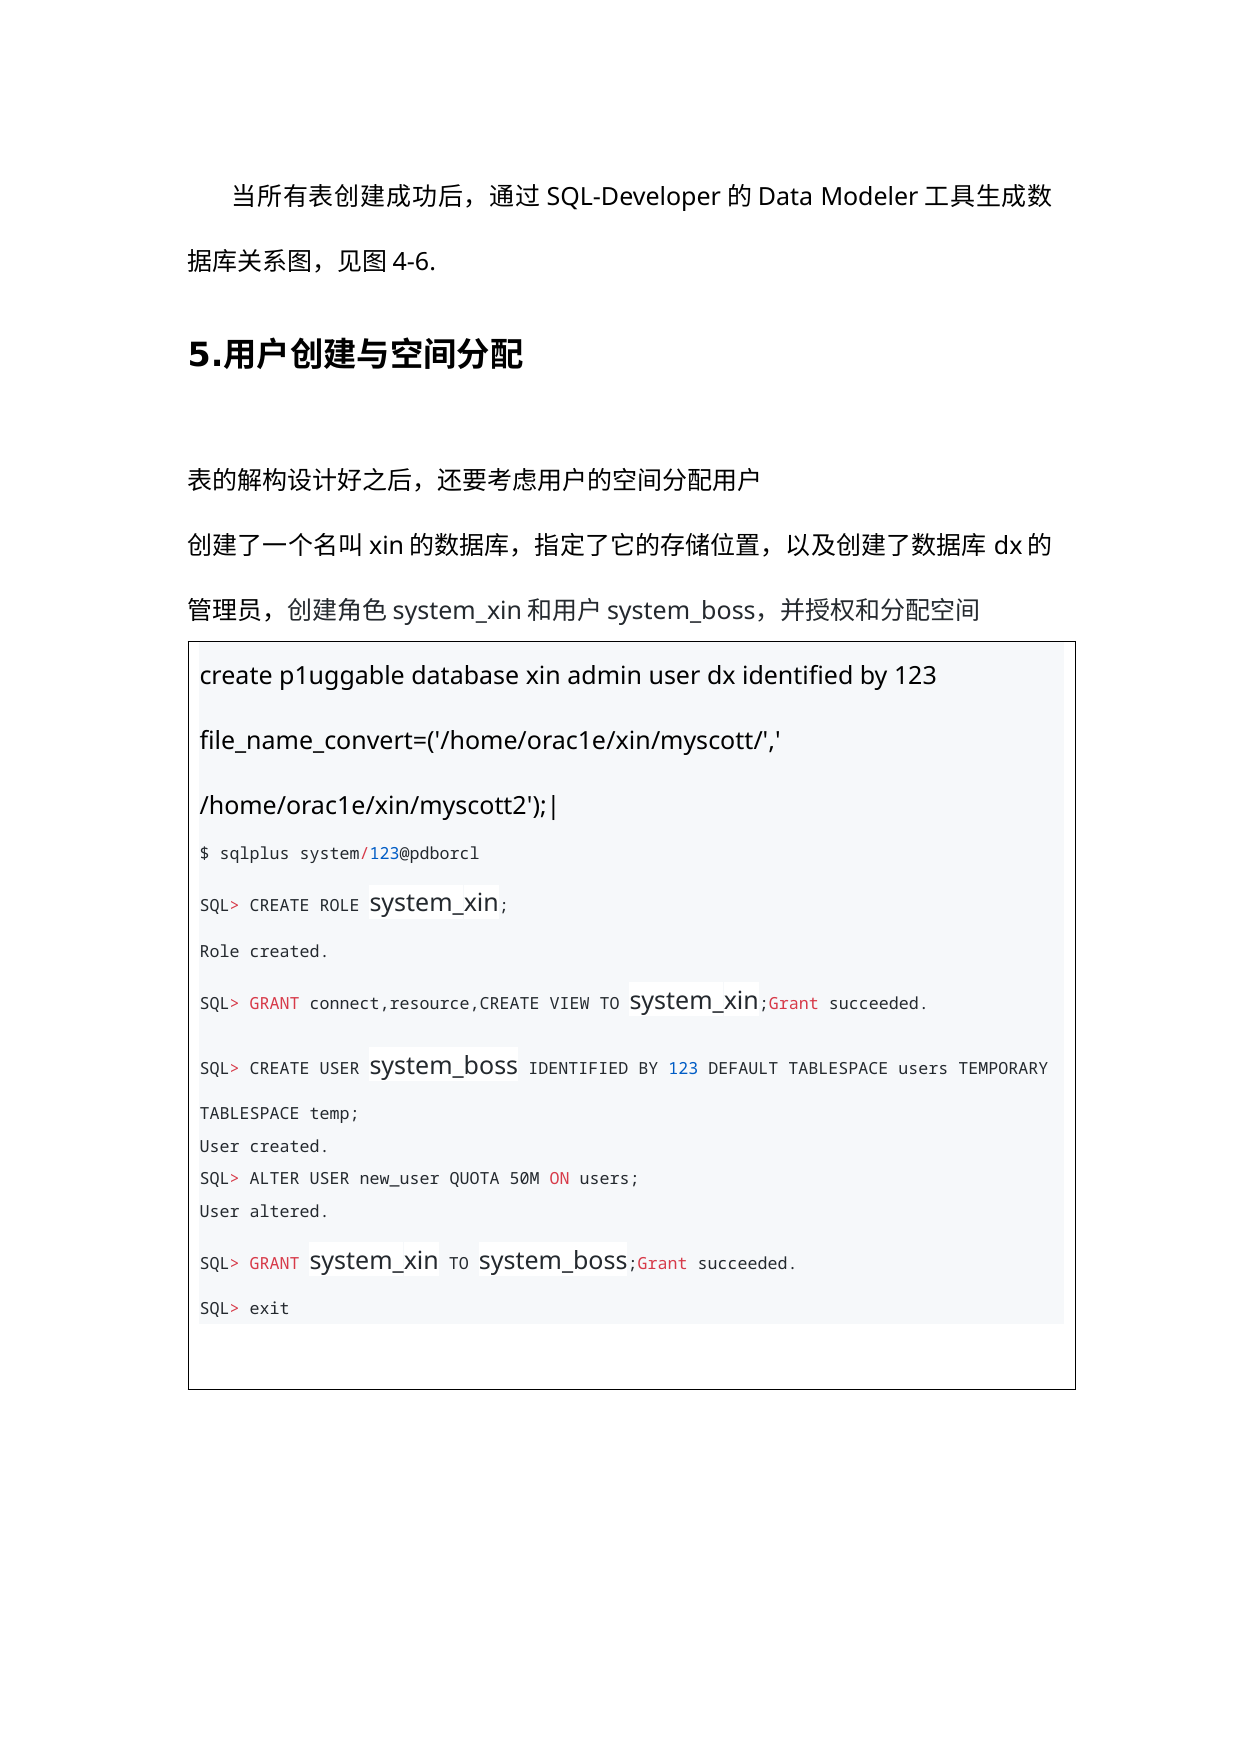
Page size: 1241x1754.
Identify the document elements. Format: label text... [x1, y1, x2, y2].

subtitle 用户创建与空间分配 [187, 319, 1053, 384]
list 创建了一个名叫xin的数据库，指定了它的存储位置，以及创建了数据库dx的管理员，创建角色system_xin和用户system_boss，并授权和分配空间 [187, 511, 1053, 641]
table_header create p1uggable database xin admin user dx identified by 123 file_name_convert=('/home/orac1e/xin/myscott/',' /home/orac1e/xin/myscott2');| $ sqlplus system/123@pdborcl SQL> CREATE ROLE system_xin; Role created. SQL> GRANT connect,resource,CREATE VIEW TO system_xin;Grant succeeded. SQL> CREATE USER system_boss IDENTIFIED BY 123 DEFAULT TABLESPACE users TEMPORARY TABLESPACE temp; User created. SQL> ALTER USER new_user QUOTA 50M ON users; User altered. SQL> GRANT system_xin TO system_boss;Grant succeeded. SQL> exit [189, 642, 1075, 1389]
list 表的解构设计好之后，还要考虑用户的空间分配用户 [187, 446, 1053, 511]
list 当所有表创建成功后，通过SQL-Developer的Data Modeler工具生成数据库关系图，见图4-6. [187, 162, 1053, 292]
